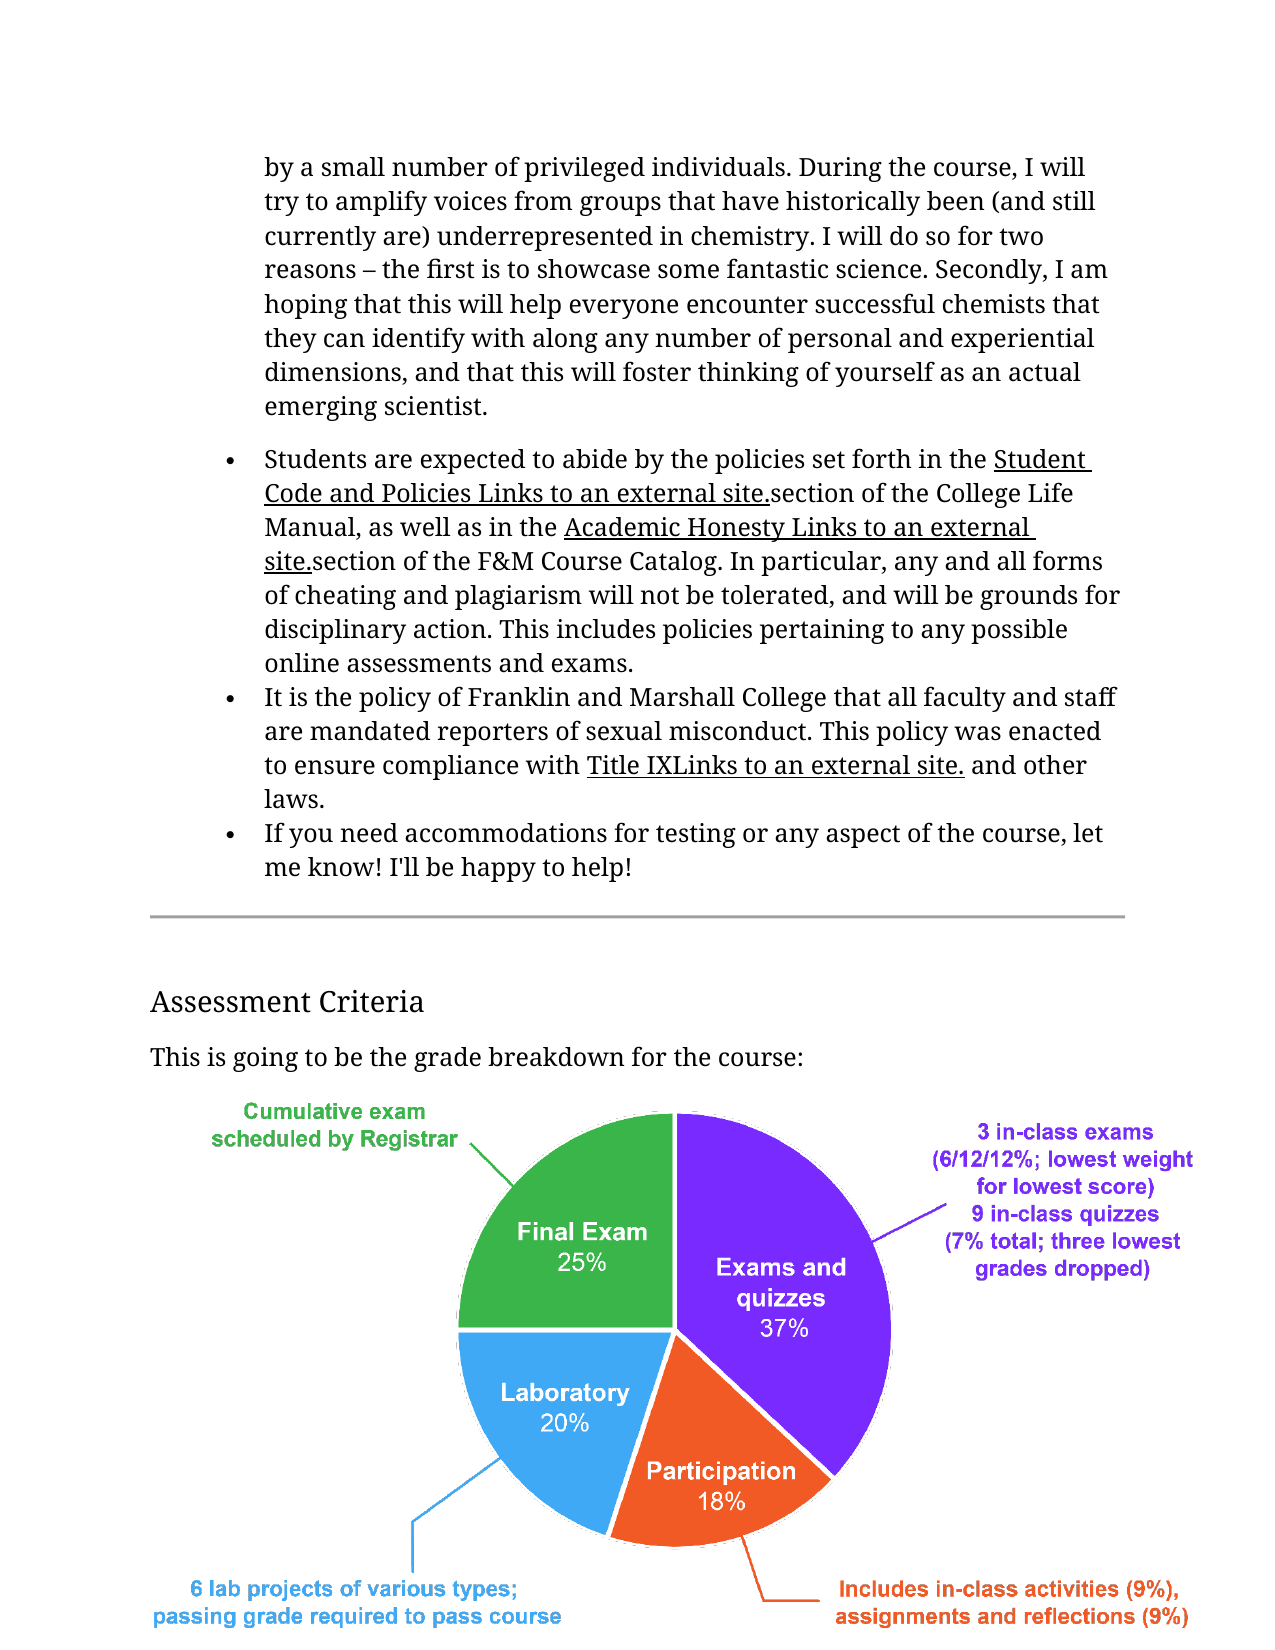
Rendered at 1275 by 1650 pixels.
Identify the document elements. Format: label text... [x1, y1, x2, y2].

text This is going to be the grade breakdown for the course: [150, 1039, 1125, 1073]
list Students are expected to abide by the policies set forth in the Student Code and Policies Links to an external site.section of the College Life Manual, as well as in the Academic Honesty Links to an external site.section of the F&M Course Catalog. In particular, any and all forms of cheating and plagiarism will not be tolerated, and will be grounds for disciplinary action. This includes policies pertaining to any possible online assessments and exams. [227, 441, 1125, 680]
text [264, 150, 1125, 422]
text Assessment Criteria [150, 981, 1125, 1021]
list If you need accommodations for testing or any aspect of the course, let me know! I'll be happy to help! [227, 816, 1125, 884]
list It is the policy of Franklin and Marshall College that all faculty and staff are mandated reporters of sexual misconduct. This policy was enacted to ensure compliance with Title IXLinks to an external site. and other laws. [227, 680, 1125, 816]
picture [152, 1099, 1199, 1632]
